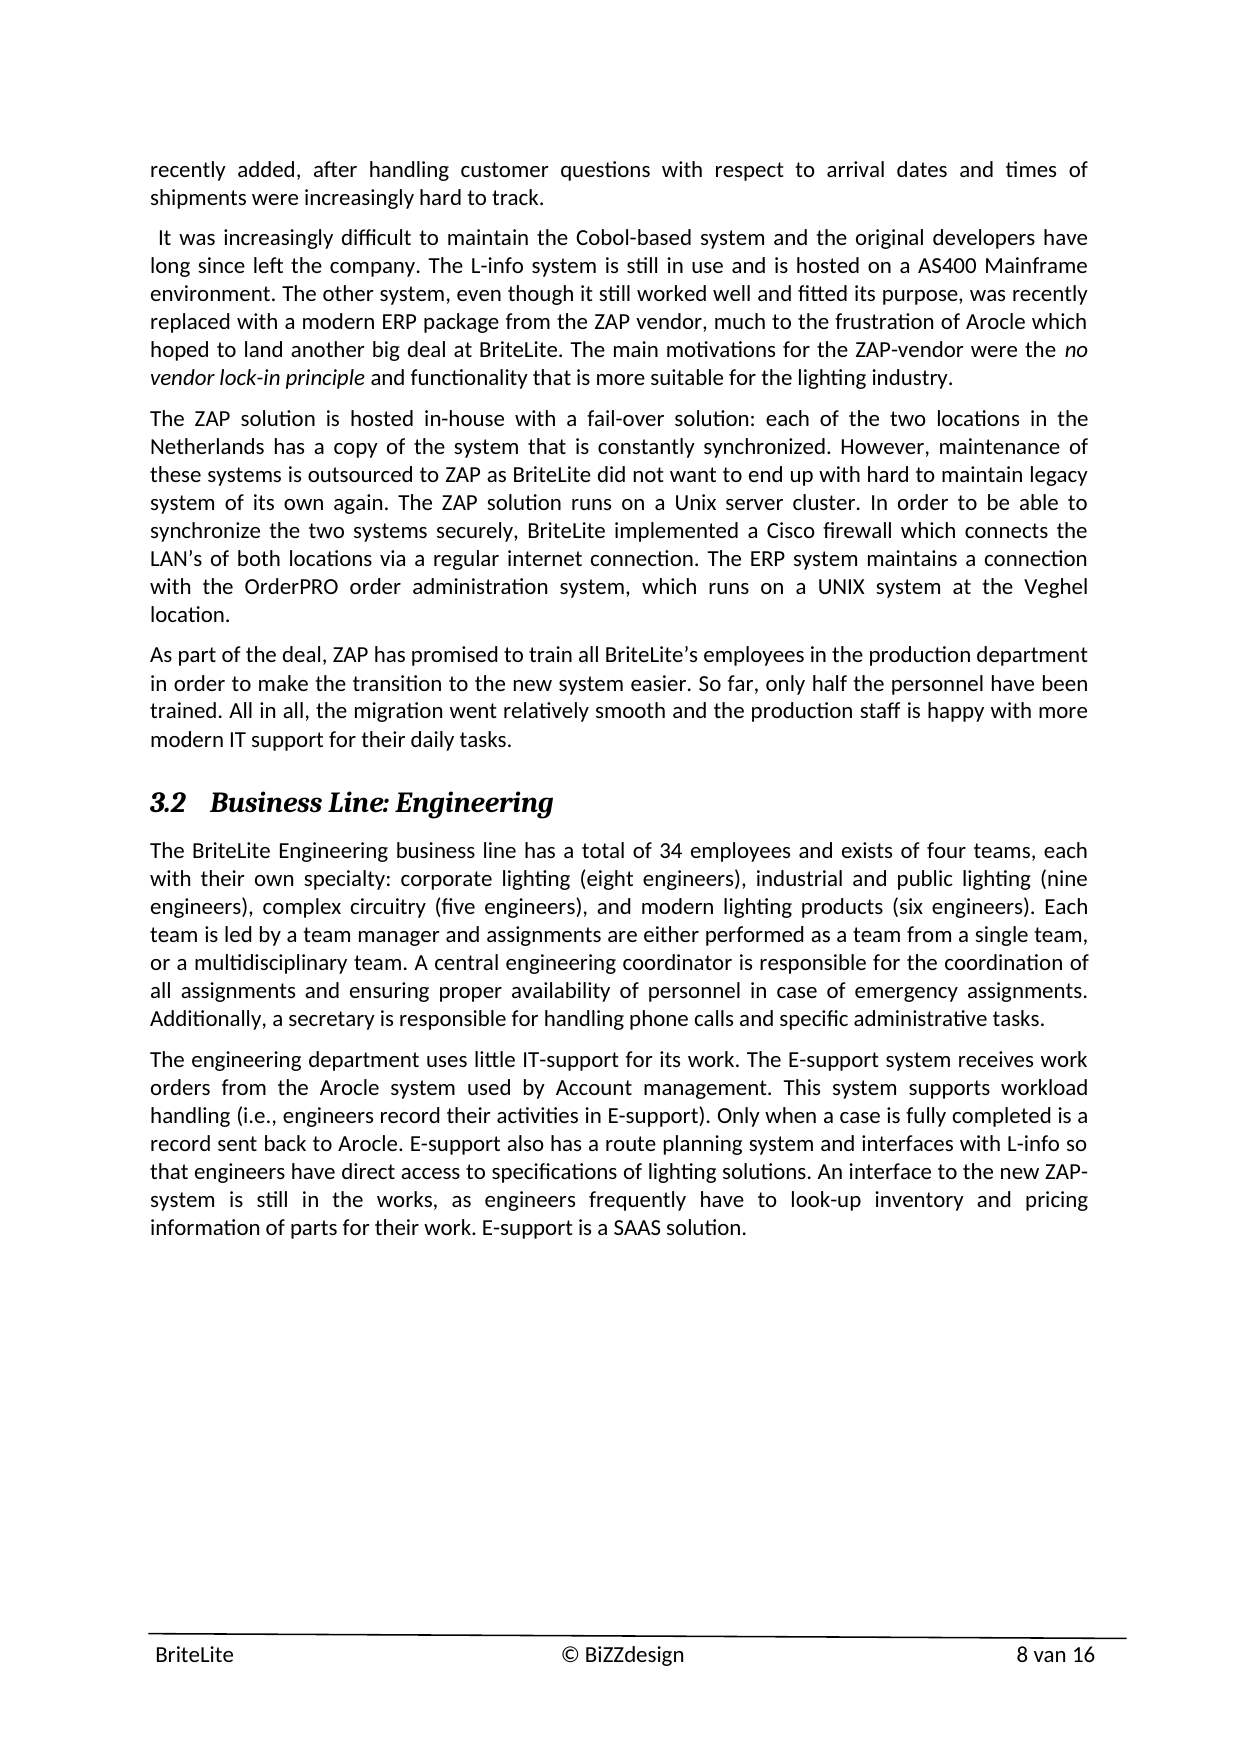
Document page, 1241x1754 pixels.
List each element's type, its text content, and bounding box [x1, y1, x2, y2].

text As part of the deal, ZAP has promised to train all BriteLite’s employees in the production department in order to make the transition to the new system easier. So far, only half the personnel have been trained. All in all, the migration went relatively smooth and the production staff is happy with more modern IT support for their daily tasks. [150, 641, 1090, 753]
subtitle Business Line: Engineering [150, 786, 1090, 819]
text The ZAP solution is hosted in-house with a fail-over solution: each of the two locations in the Netherlands has a copy of the system that is constantly synchronized. However, maintenance of these systems is outsourced to ZAP as BriteLite did not want to end up with hard to maintain legacy system of its own again. The ZAP solution runs on a Unix server cluster. In order to be able to synchronize the two systems securely, BriteLite implemented a Cisco firewall which connects the LAN’s of both locations via a regular internet connection. The ERP system maintains a connection with the OrderPRO order administration system, which runs on a UNIX system at the Veghel location. [150, 404, 1090, 628]
text The engineering department uses little IT-support for its work. The E-support system receives work orders from the Arocle system used by Account management. This system supports workload handling (i.e., engineers record their activities in E-support). Only when a case is fully completed is a record sent back to Arocle. E-support also has a route planning system and interfaces with L-info so that engineers have direct access to specifications of lighting solutions. An interface to the new ZAP-system is still in the works, as engineers frequently have to look-up inventory and pricing information of parts for their work. E-support is a SAAS solution. [150, 1045, 1090, 1241]
text It was increasingly difficult to maintain the Cobol-based system and the original developers have long since left the company. The L-info system is still in use and is hosted on a AS400 Mainframe environment. The other system, even though it still worked well and fitted its purpose, was recently replaced with a modern ERP package from the ZAP vendor, much to the frustration of Arocle which hoped to land another big deal at BriteLite. The main motivations for the ZAP-vendor were the no vendor lock-in principle and functionality that is more suitable for the lighting industry. [150, 223, 1090, 391]
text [150, 155, 1090, 211]
text The BriteLite Engineering business line has a total of 34 employees and exists of four teams, each with their own specialty: corporate lighting (eight engineers), industrial and public lighting (nine engineers), complex circuitry (five engineers), and modern lighting products (six engineers). Each team is led by a team manager and assignments are either performed as a team from a single team, or a multidisciplinary team. A central engineering coordinator is responsible for the coordination of all assignments and ensuring proper availability of personnel in case of emergency assignments. Additionally, a secretary is responsible for handling phone calls and specific administrative tasks. [150, 836, 1090, 1032]
